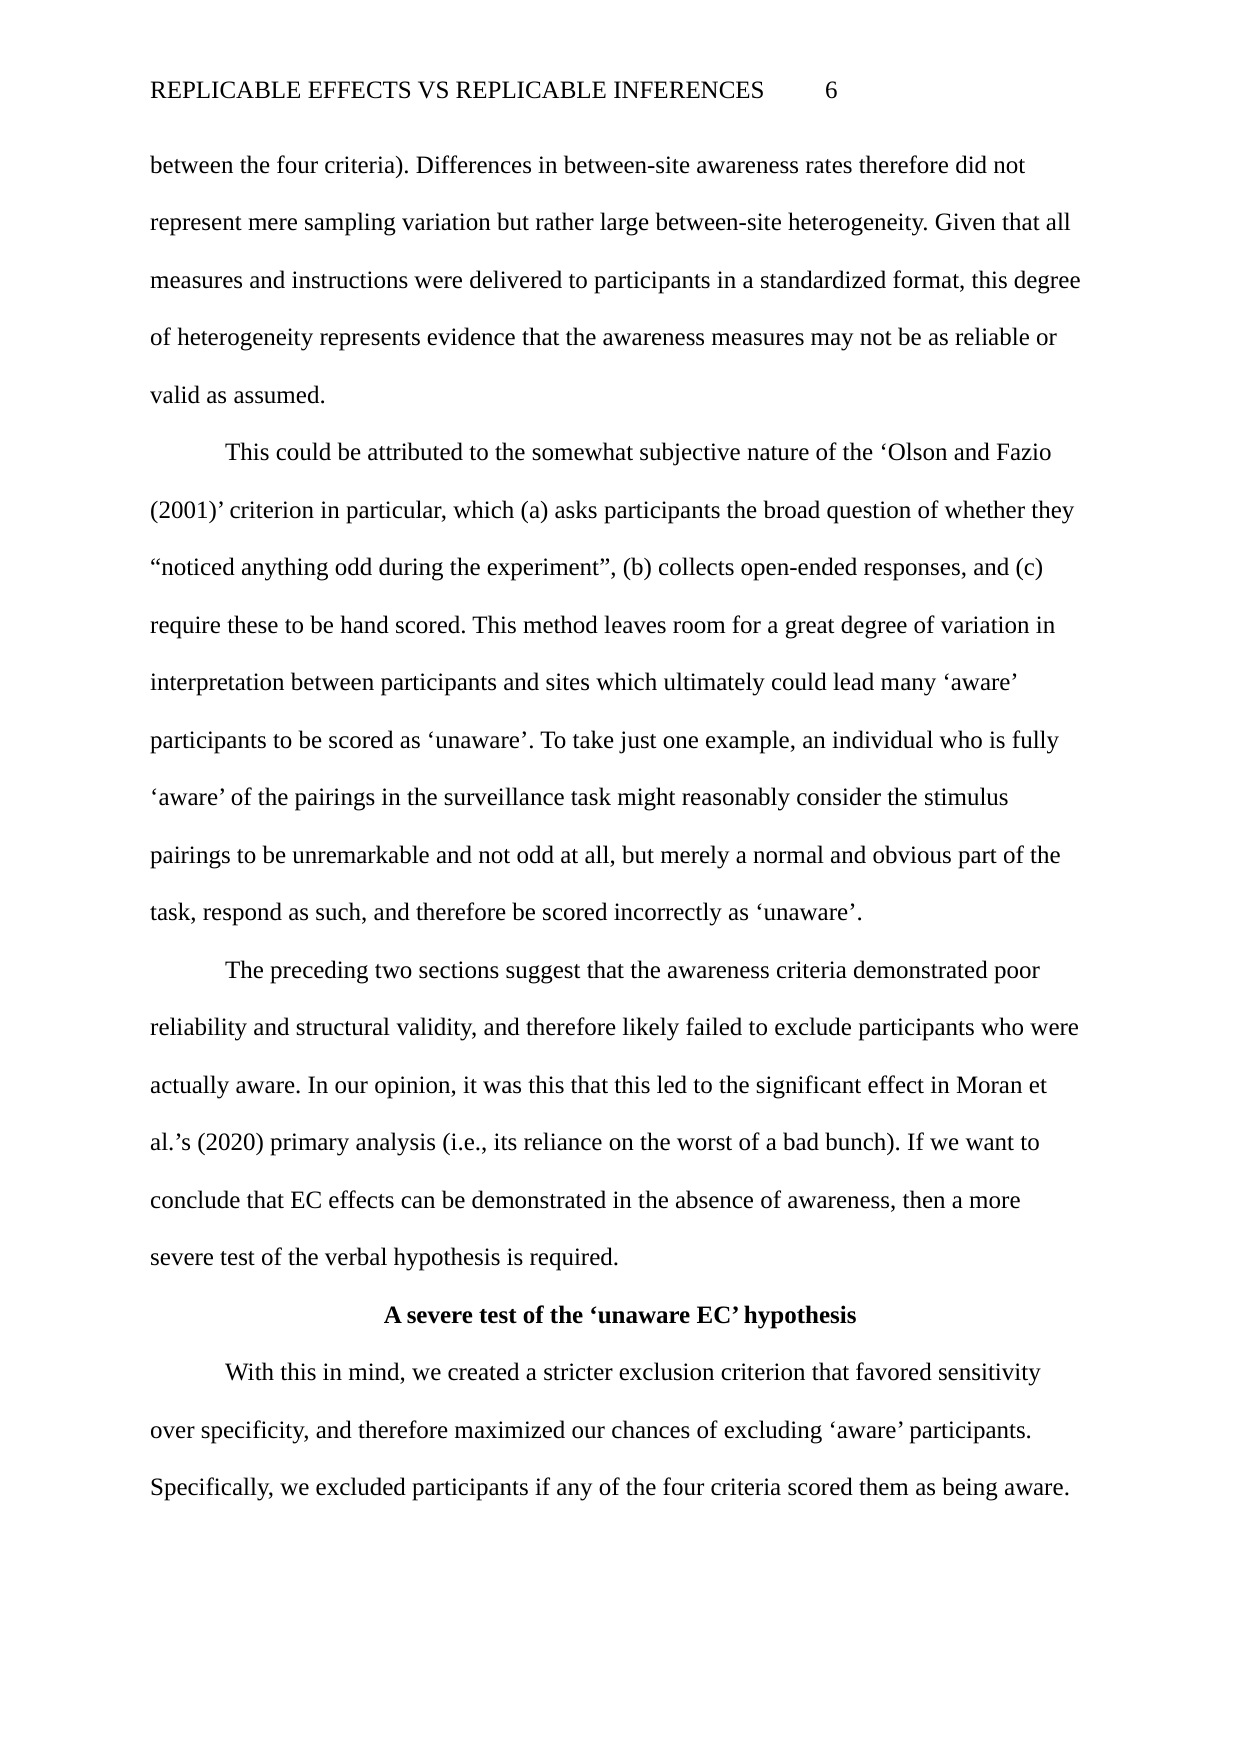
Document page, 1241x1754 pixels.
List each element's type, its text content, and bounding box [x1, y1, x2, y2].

subtitle A severe test of the ‘unaware EC’ hypothesis [150, 1300, 1090, 1329]
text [150, 1357, 1090, 1501]
text This could be attributed to the somewhat subjective nature of the ‘Olson and Fazio (2001)’ criterion in particular, which (a) asks participants the broad question of whether they “noticed anything odd during the experiment”, (b) collects open-ended responses, and (c) require these to be hand scored. This method leaves room for a great degree of variation in interpretation between participants and sites which ultimately could lead many ‘aware’ participants to be scored as ‘unaware’. To take just one example, an individual who is fully ‘aware’ of the pairings in the surveillance task might reasonably consider the stimulus pairings to be unremarkable and not odd at all, but merely a normal and obvious part of the task, respond as such, and therefore be scored incorrectly as ‘unaware’. [150, 437, 1090, 926]
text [150, 150, 1090, 409]
text The preceding two sections suggest that the awareness criteria demonstrated poor reliability and structural validity, and therefore likely failed to exclude participants who were actually aware. In our opinion, it was this that this led to the significant effect in Moran et al.’s (2020) primary analysis (i.e., its reliance on the worst of a bad bunch). If we want to conclude that EC effects can be demonstrated in the absence of awareness, then a more severe test of the verbal hypothesis is required. [150, 955, 1090, 1271]
